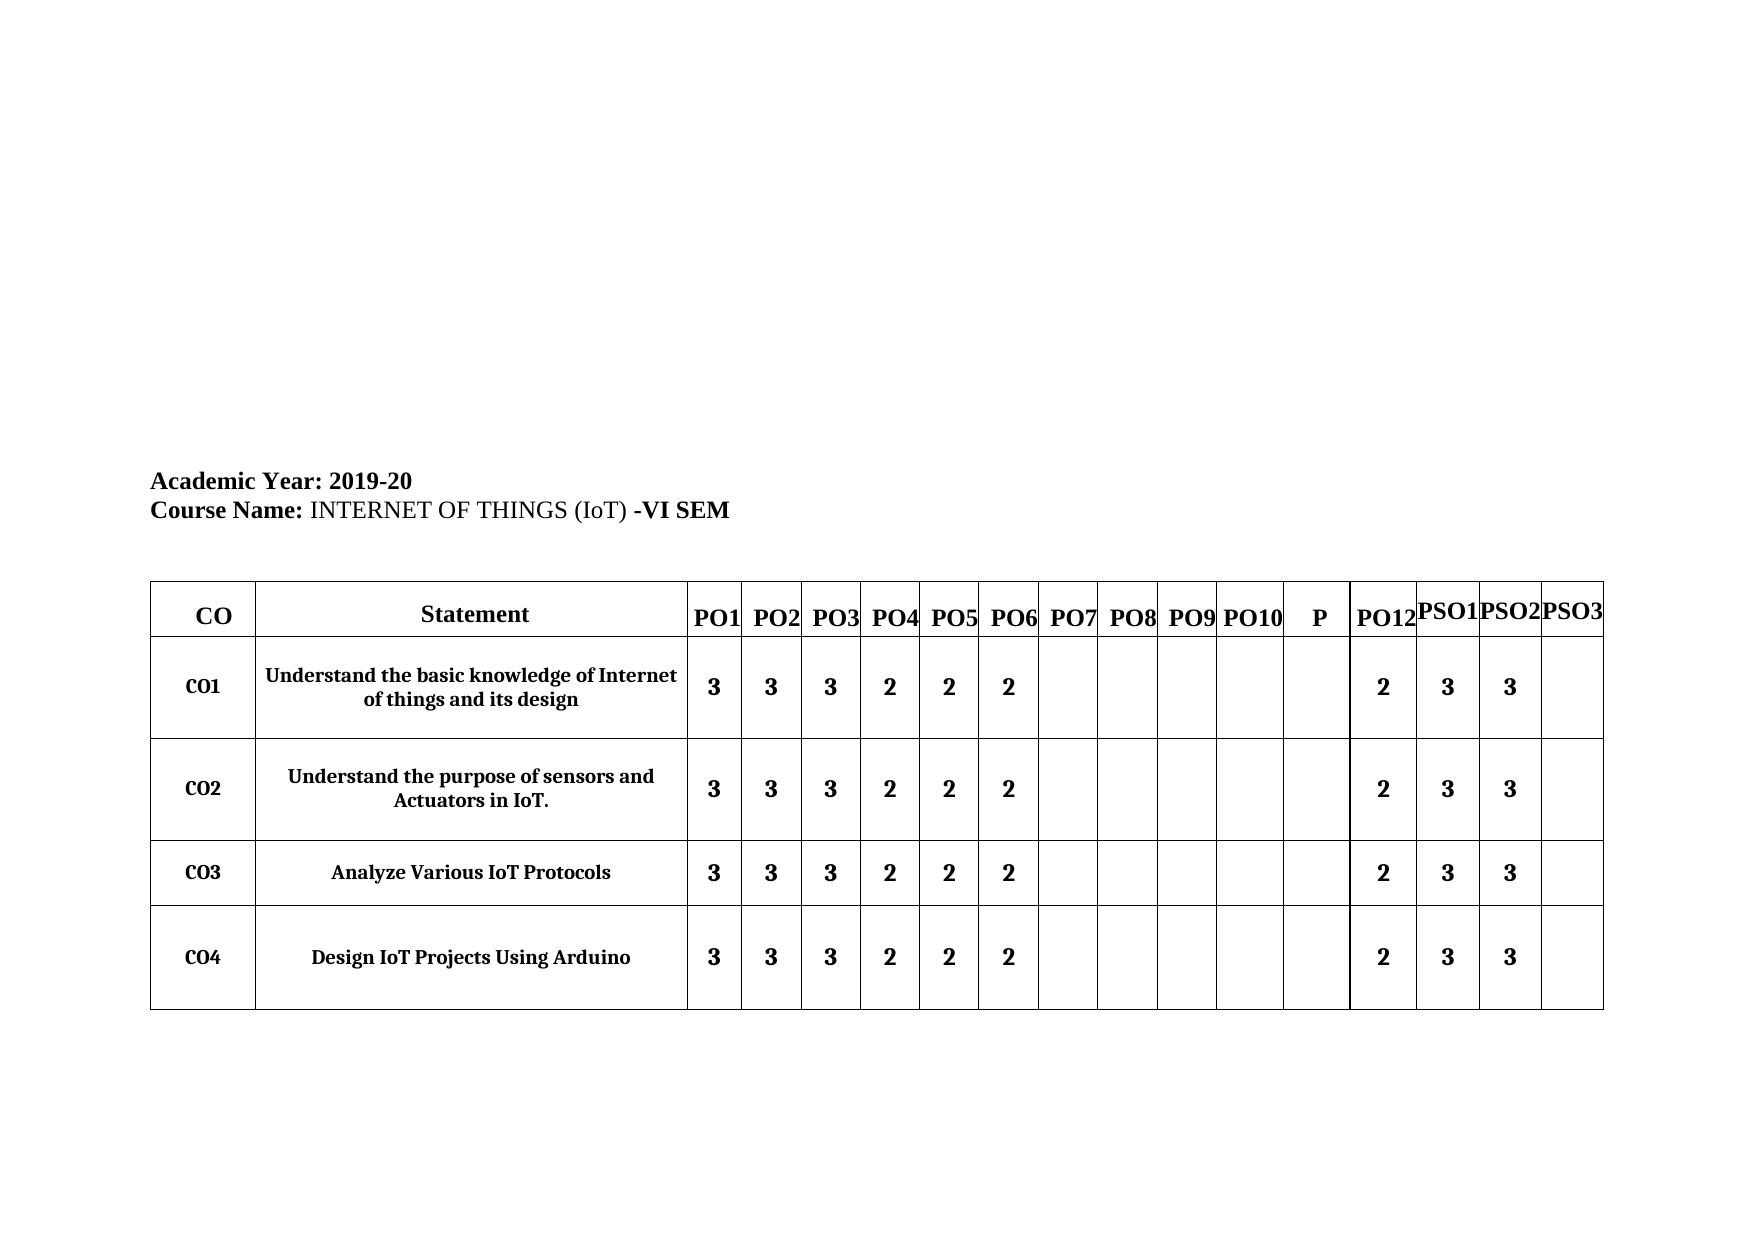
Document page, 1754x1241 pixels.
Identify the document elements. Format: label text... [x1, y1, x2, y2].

table_cell 2 [979, 739, 1038, 840]
table_cell 3 [742, 739, 801, 840]
table_header PO7 [1039, 582, 1097, 636]
table_cell 2 [920, 739, 978, 840]
table_cell CO3 [151, 841, 255, 905]
table_header PO8 [1098, 582, 1157, 636]
table_cell [1158, 841, 1216, 905]
table_cell 3 [688, 841, 741, 905]
table_cell [1217, 739, 1283, 840]
table_cell [1217, 906, 1283, 1009]
table_cell 2 [861, 637, 919, 737]
table_cell 2 [920, 841, 978, 905]
table_header PO2 [742, 582, 801, 636]
table_cell 3 [688, 637, 741, 737]
table_cell 2 [979, 841, 1038, 905]
table_cell CO2 [151, 739, 255, 840]
table_cell CO1 [151, 637, 255, 737]
table_cell [1284, 906, 1349, 1009]
table_cell [1098, 637, 1157, 737]
table_cell [1098, 739, 1157, 840]
table_cell Understand the purpose of sensors and Actuators in IoT. [256, 739, 687, 840]
table_cell 3 [802, 637, 860, 737]
table_cell 3 [1480, 637, 1541, 737]
table_cell 3 [742, 637, 801, 737]
table_cell [1284, 739, 1349, 840]
table_cell 3 [1417, 739, 1479, 840]
table_cell 2 [861, 841, 919, 905]
table_cell 3 [1417, 906, 1479, 1009]
table_header PO3 [802, 582, 860, 636]
table_cell 2 [979, 906, 1038, 1009]
table_cell 2 [1351, 739, 1416, 840]
table_cell 3 [1480, 841, 1541, 905]
table_cell [1098, 906, 1157, 1009]
table_cell [1542, 906, 1603, 1009]
table_cell 3 [1417, 841, 1479, 905]
table_cell 2 [1351, 637, 1416, 737]
table_cell 3 [688, 739, 741, 840]
table_cell 3 [688, 906, 741, 1009]
table_cell [1039, 637, 1097, 737]
table_cell 2 [920, 906, 978, 1009]
table_header PO9 [1158, 582, 1216, 636]
table_cell Understand the basic knowledge of Internet of things and its design [256, 637, 687, 737]
table_cell 2 [920, 637, 978, 737]
table_cell Design IoT Projects Using Arduino [256, 906, 687, 1009]
table_cell 2 [861, 739, 919, 840]
table_cell 2 [861, 906, 919, 1009]
table_cell [1158, 906, 1216, 1009]
table_cell [1039, 906, 1097, 1009]
table_cell 3 [802, 841, 860, 905]
table_header Statement [256, 582, 687, 636]
table_header PSO2 [1480, 582, 1541, 636]
table_cell 2 [979, 637, 1038, 737]
table_cell Analyze Various IoT Protocols [256, 841, 687, 905]
table_header CO [151, 582, 255, 636]
table_cell [1098, 841, 1157, 905]
table_cell CO4 [151, 906, 255, 1009]
table_header PO11 [1284, 582, 1349, 636]
table_cell [1217, 841, 1283, 905]
table_cell [1217, 637, 1283, 737]
text Academic Year: 2019-20 [150, 466, 1604, 495]
table_cell [1284, 841, 1349, 905]
table_cell [1158, 637, 1216, 737]
table_cell 3 [802, 906, 860, 1009]
table_cell 3 [1417, 637, 1479, 737]
table_header PO4 [861, 582, 919, 636]
table_cell [1284, 637, 1349, 737]
table_header PO1 [688, 582, 741, 636]
table_header PO12 [1351, 582, 1416, 636]
table_header PO6 [979, 582, 1038, 636]
table_cell 3 [742, 841, 801, 905]
table_cell 3 [1480, 906, 1541, 1009]
table_cell [1039, 841, 1097, 905]
table_cell 2 [1351, 841, 1416, 905]
table_header PO10 [1217, 582, 1283, 636]
table_cell [1039, 739, 1097, 840]
table_header PSO1 [1417, 582, 1479, 636]
table_cell 3 [802, 739, 860, 840]
table_header PO5 [920, 582, 978, 636]
table_cell [1542, 739, 1603, 840]
table_cell 3 [1480, 739, 1541, 840]
table_header PSO3 [1542, 582, 1603, 636]
table_cell 3 [742, 906, 801, 1009]
text Course Name: INTERNET OF THINGS (IoT) -VI SEM [150, 495, 1604, 524]
table_cell 2 [1351, 906, 1416, 1009]
table_cell [1542, 637, 1603, 737]
table_cell [1158, 739, 1216, 840]
table_cell [1542, 841, 1603, 905]
